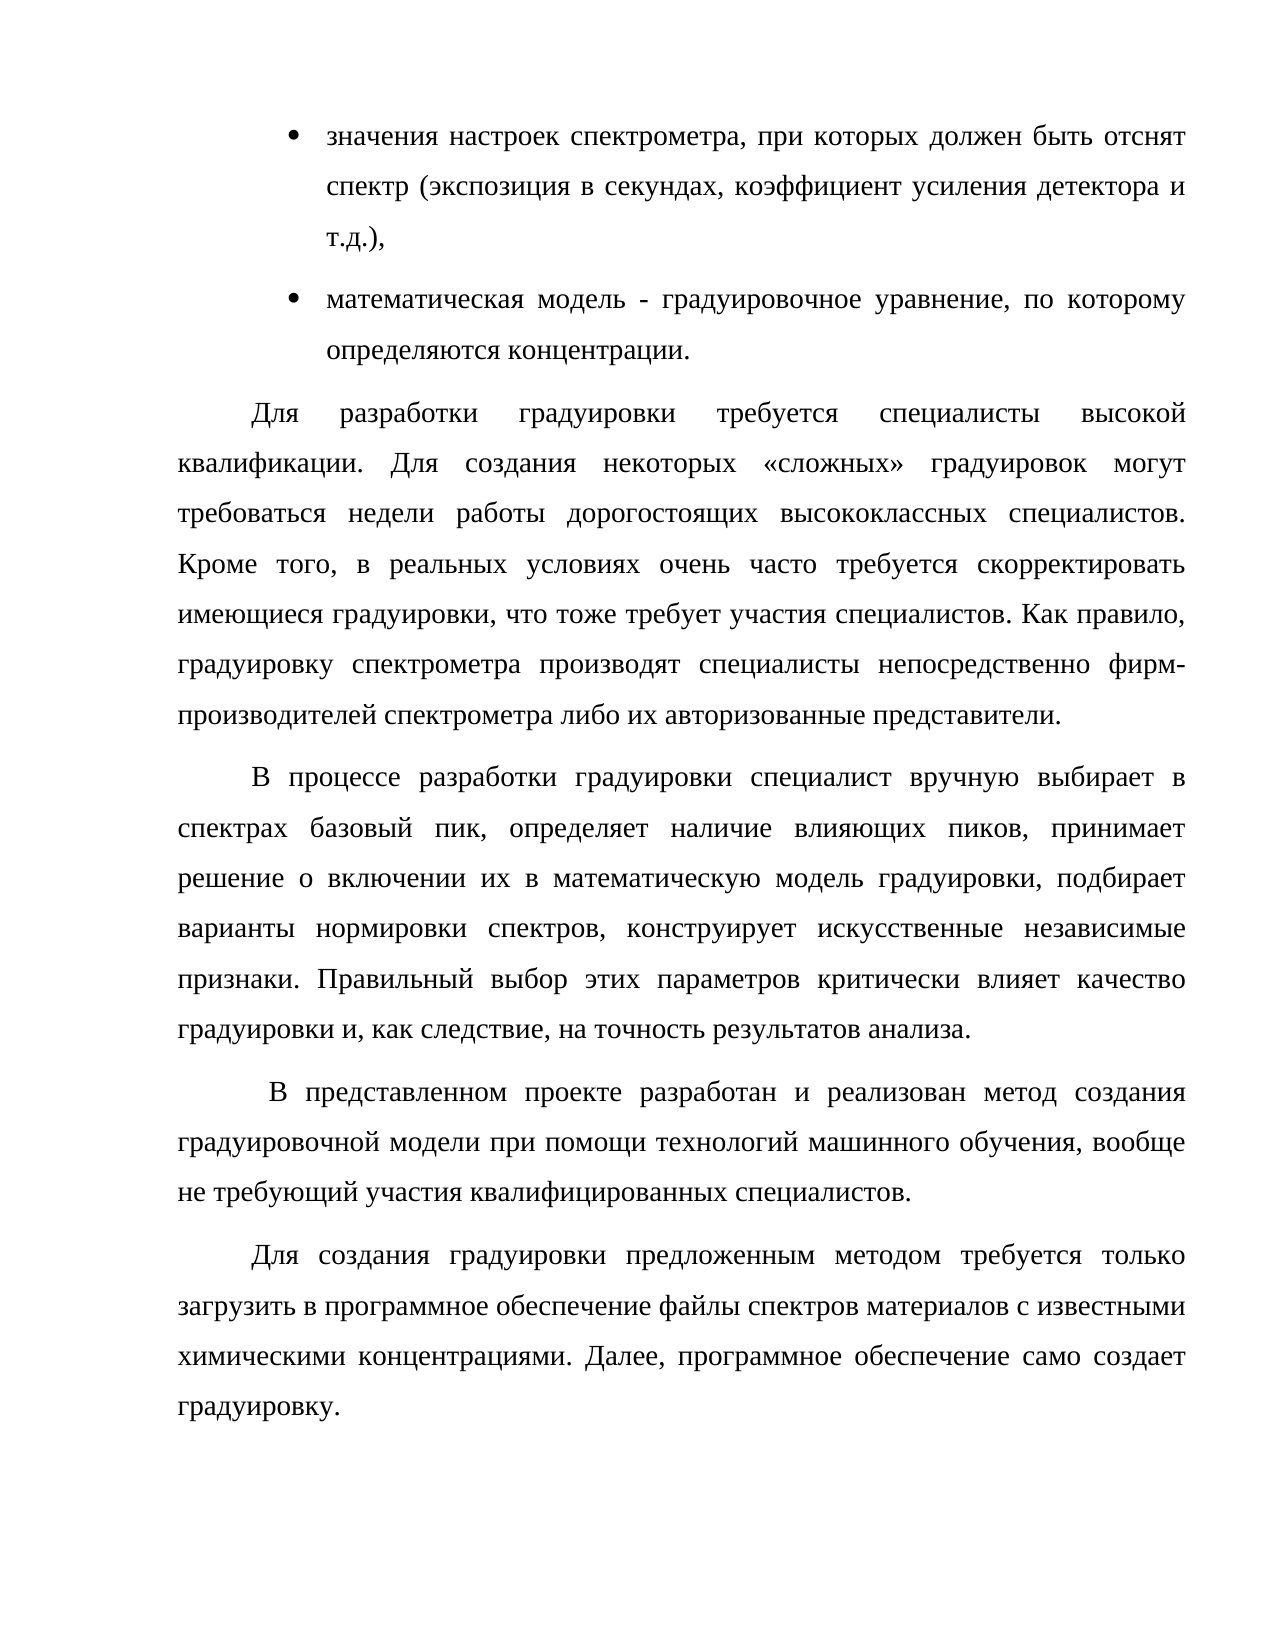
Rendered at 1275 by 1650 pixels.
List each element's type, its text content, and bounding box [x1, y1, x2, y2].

text Для разработки градуировки требуется специалисты высокой квалификации. Для создания некоторых «сложных» градуировок могут требоваться недели работы дорогостоящих высококлассных специалистов. Кроме того, в реальных условиях очень часто требуется скорректировать имеющиеся градуировки, что тоже требует участия специалистов. Как правило, градуировку спектрометра производят специалисты непосредственно фирм-производителей спектрометра либо их авторизованные представители. [177, 395, 1186, 730]
text В процессе разработки градуировки специалист вручную выбирает в спектрах базовый пик, определяет наличие влияющих пиков, принимает решение о включении их в математическую модель градуировки, подбирает варианты нормировки спектров, конструирует искусственные независимые признаки. Правильный выбор этих параметров критически влияет качество градуировки и, как следствие, на точность результатов анализа. [177, 759, 1186, 1045]
list значения настроек спектрометра, при которых должен быть отснят спектр (экспозиция в секундах, коэффициент усиления детектора и т.д.), [288, 118, 1186, 252]
list математическая модель - градуировочное уравнение, по которому определяются концентрации. [288, 282, 1186, 366]
text Для создания градуировки предложенным методом требуется только загрузить в программное обеспечение файлы спектров материалов с известными химическими концентрациями. Далее, программное обеспечение само создает градуировку. [177, 1237, 1186, 1422]
text В представленном проекте разработан и реализован метод создания градуировочной модели при помощи технологий машинного обучения, вообще не требующий участия квалифицированных специалистов. [177, 1074, 1186, 1208]
